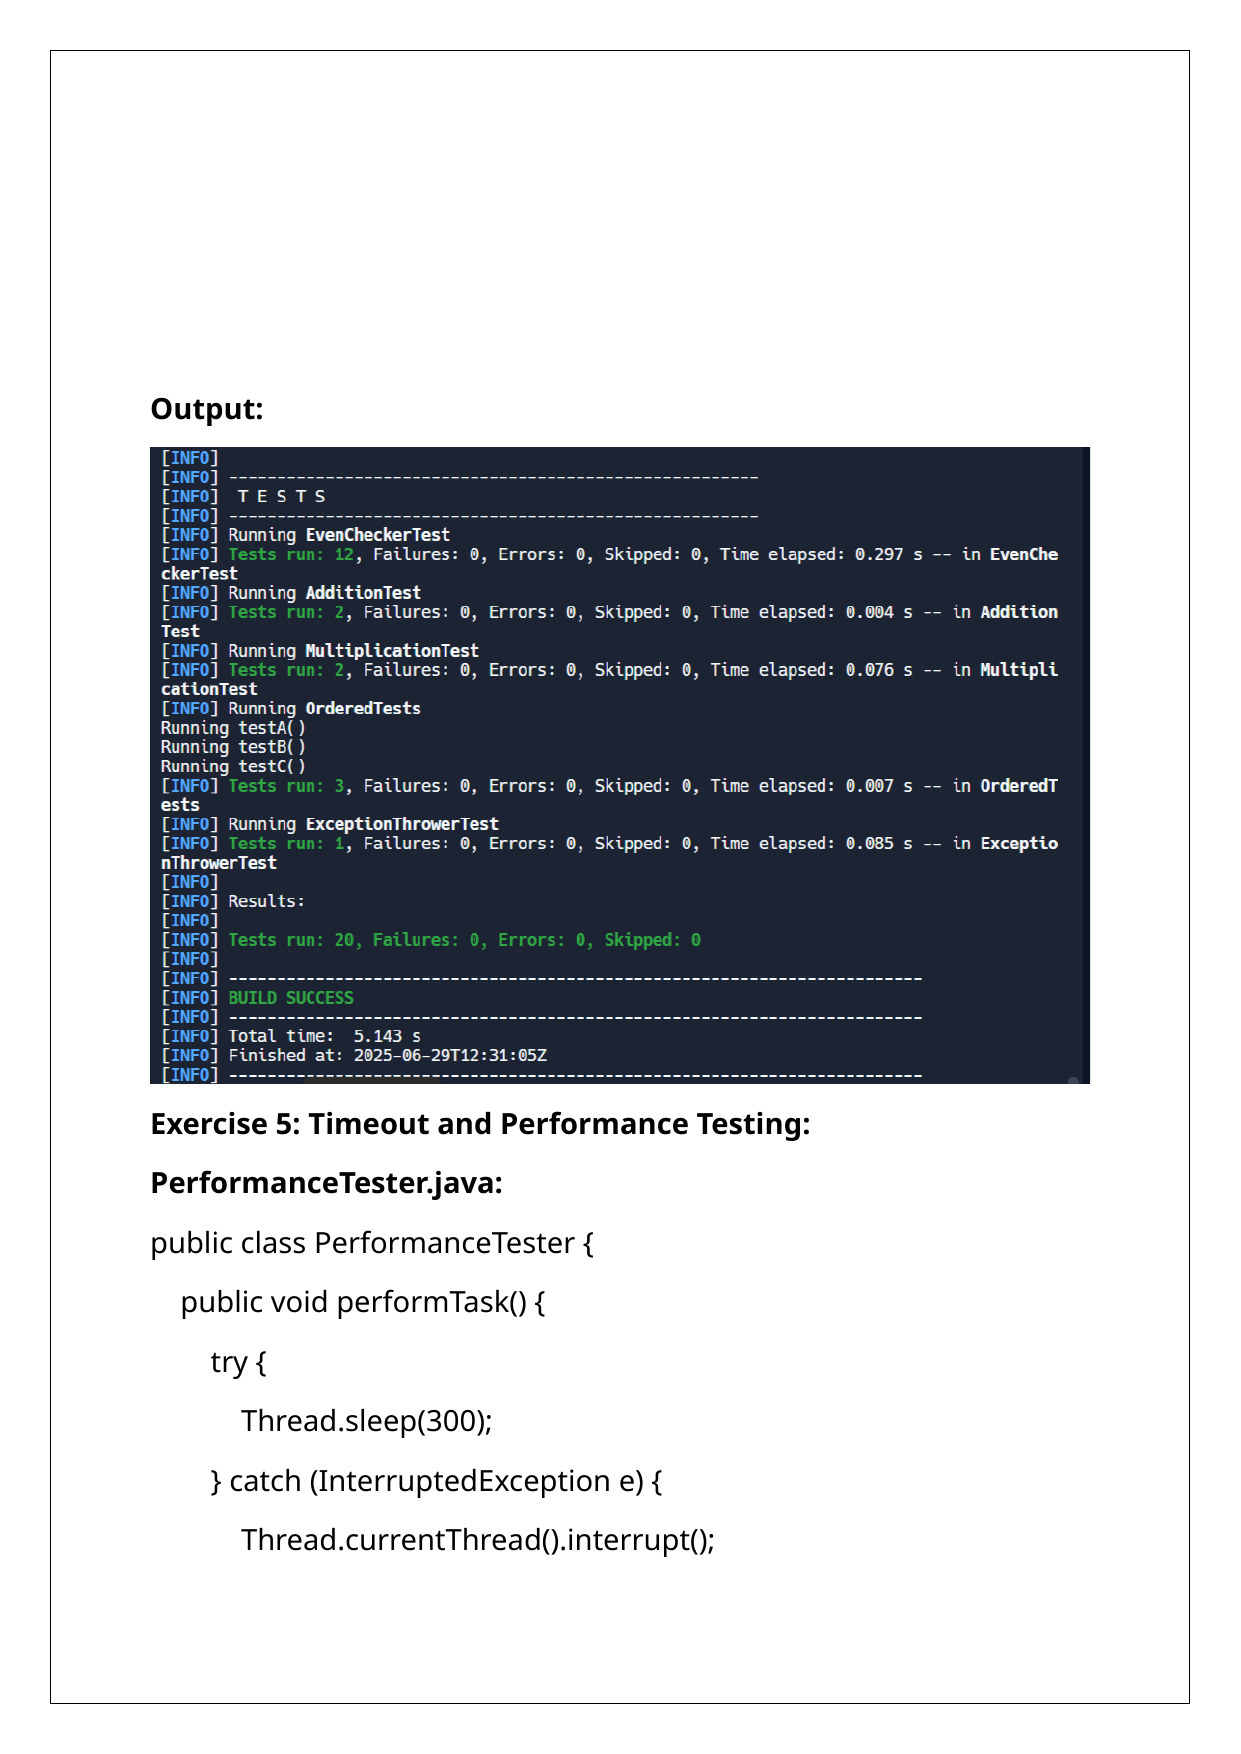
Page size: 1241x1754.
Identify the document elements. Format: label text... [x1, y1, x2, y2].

text public class PerformanceTester { [150, 1222, 1090, 1262]
text try { [150, 1341, 1090, 1381]
picture [150, 447, 1091, 1084]
text PerformanceTester.java: [150, 1163, 1090, 1202]
text Output: [150, 388, 1090, 428]
text } catch (InterruptedException e) { [150, 1460, 1090, 1500]
text Thread.sleep(300); [150, 1401, 1090, 1440]
text Exercise 5: Timeout and Performance Testing: [150, 1103, 1090, 1143]
text Thread.currentThread().interrupt(); [150, 1519, 1090, 1559]
text public void performTask() { [150, 1282, 1090, 1321]
